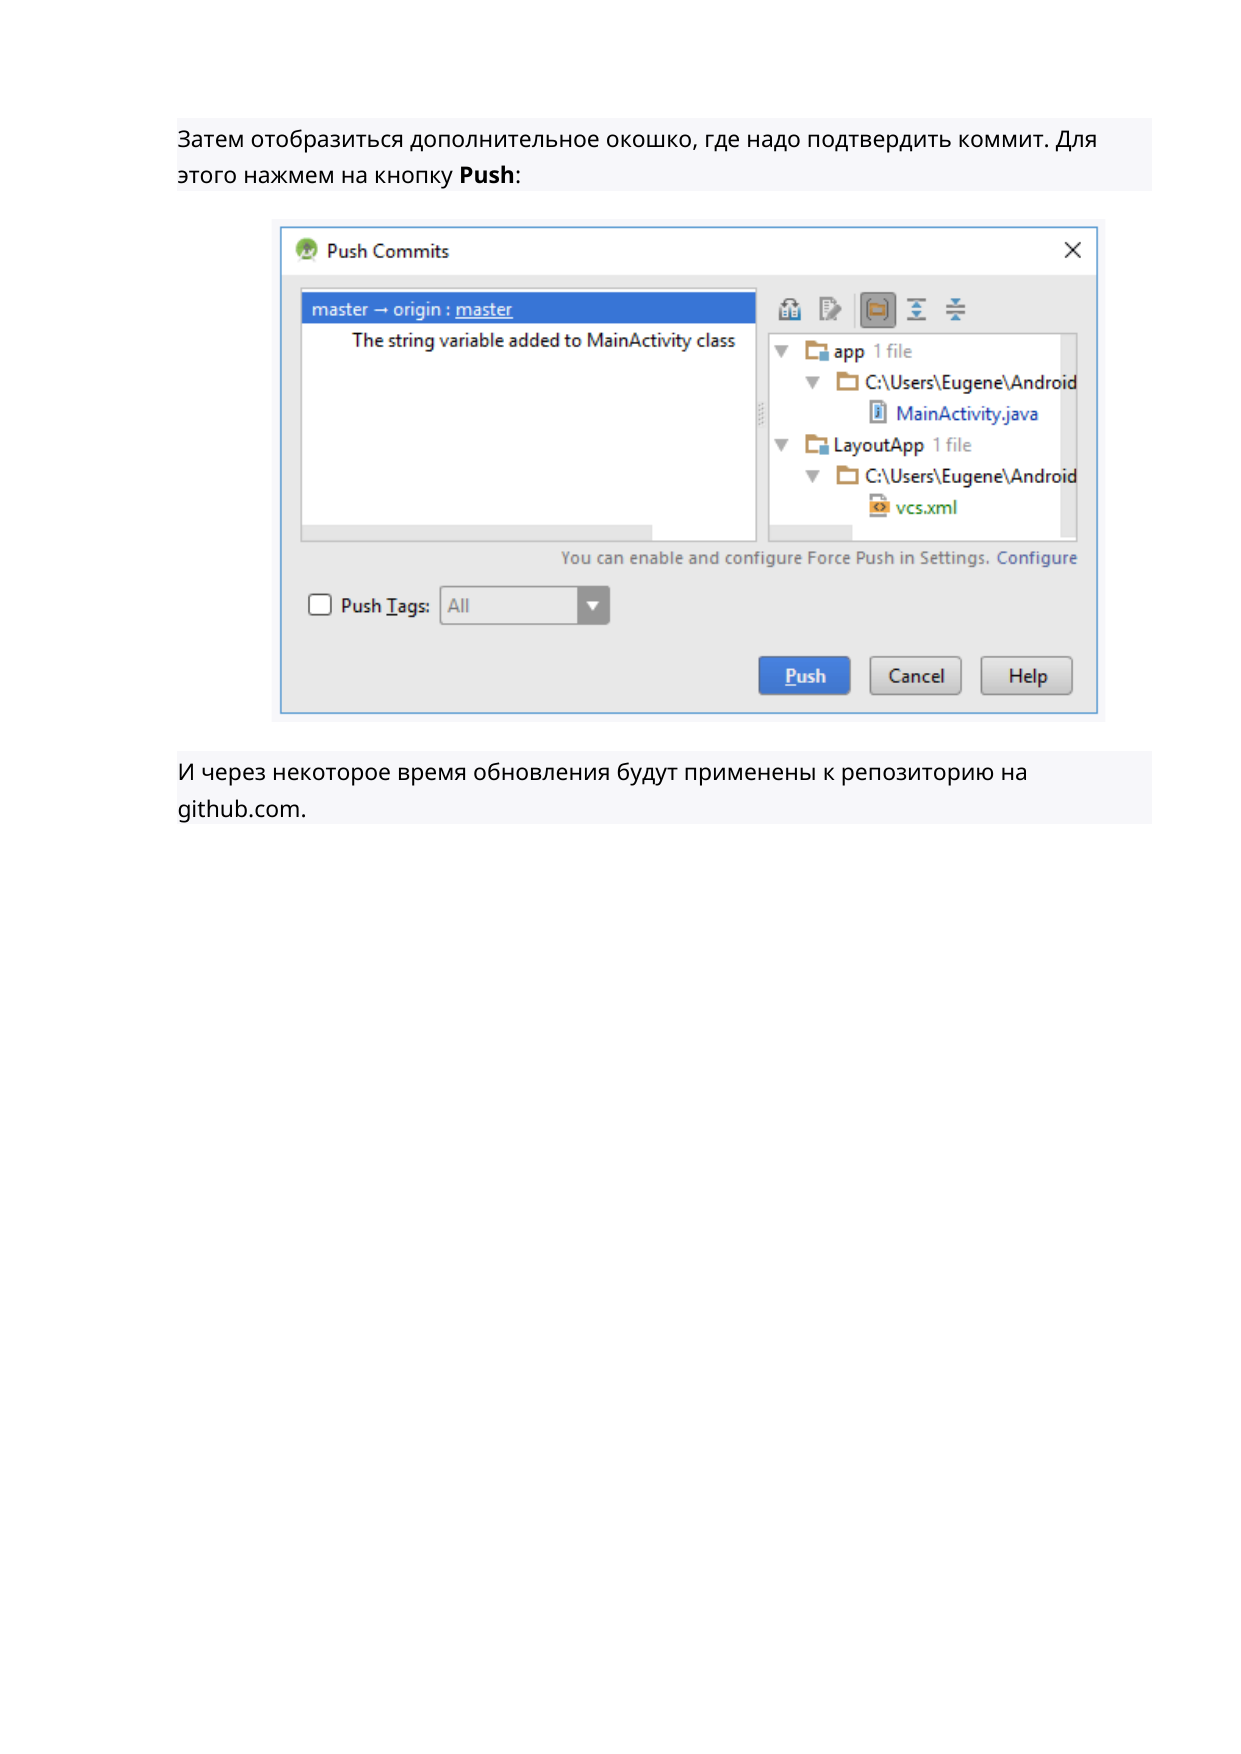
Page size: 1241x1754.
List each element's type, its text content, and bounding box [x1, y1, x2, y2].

text И через некоторое время обновления будут применены к репозиторию на github.com. [177, 751, 1152, 824]
picture [271, 219, 1106, 722]
text Затем отобразиться дополнительное окошко, где надо подтвердить коммит. Для этого нажмем на кнопку Push: [177, 118, 1152, 191]
